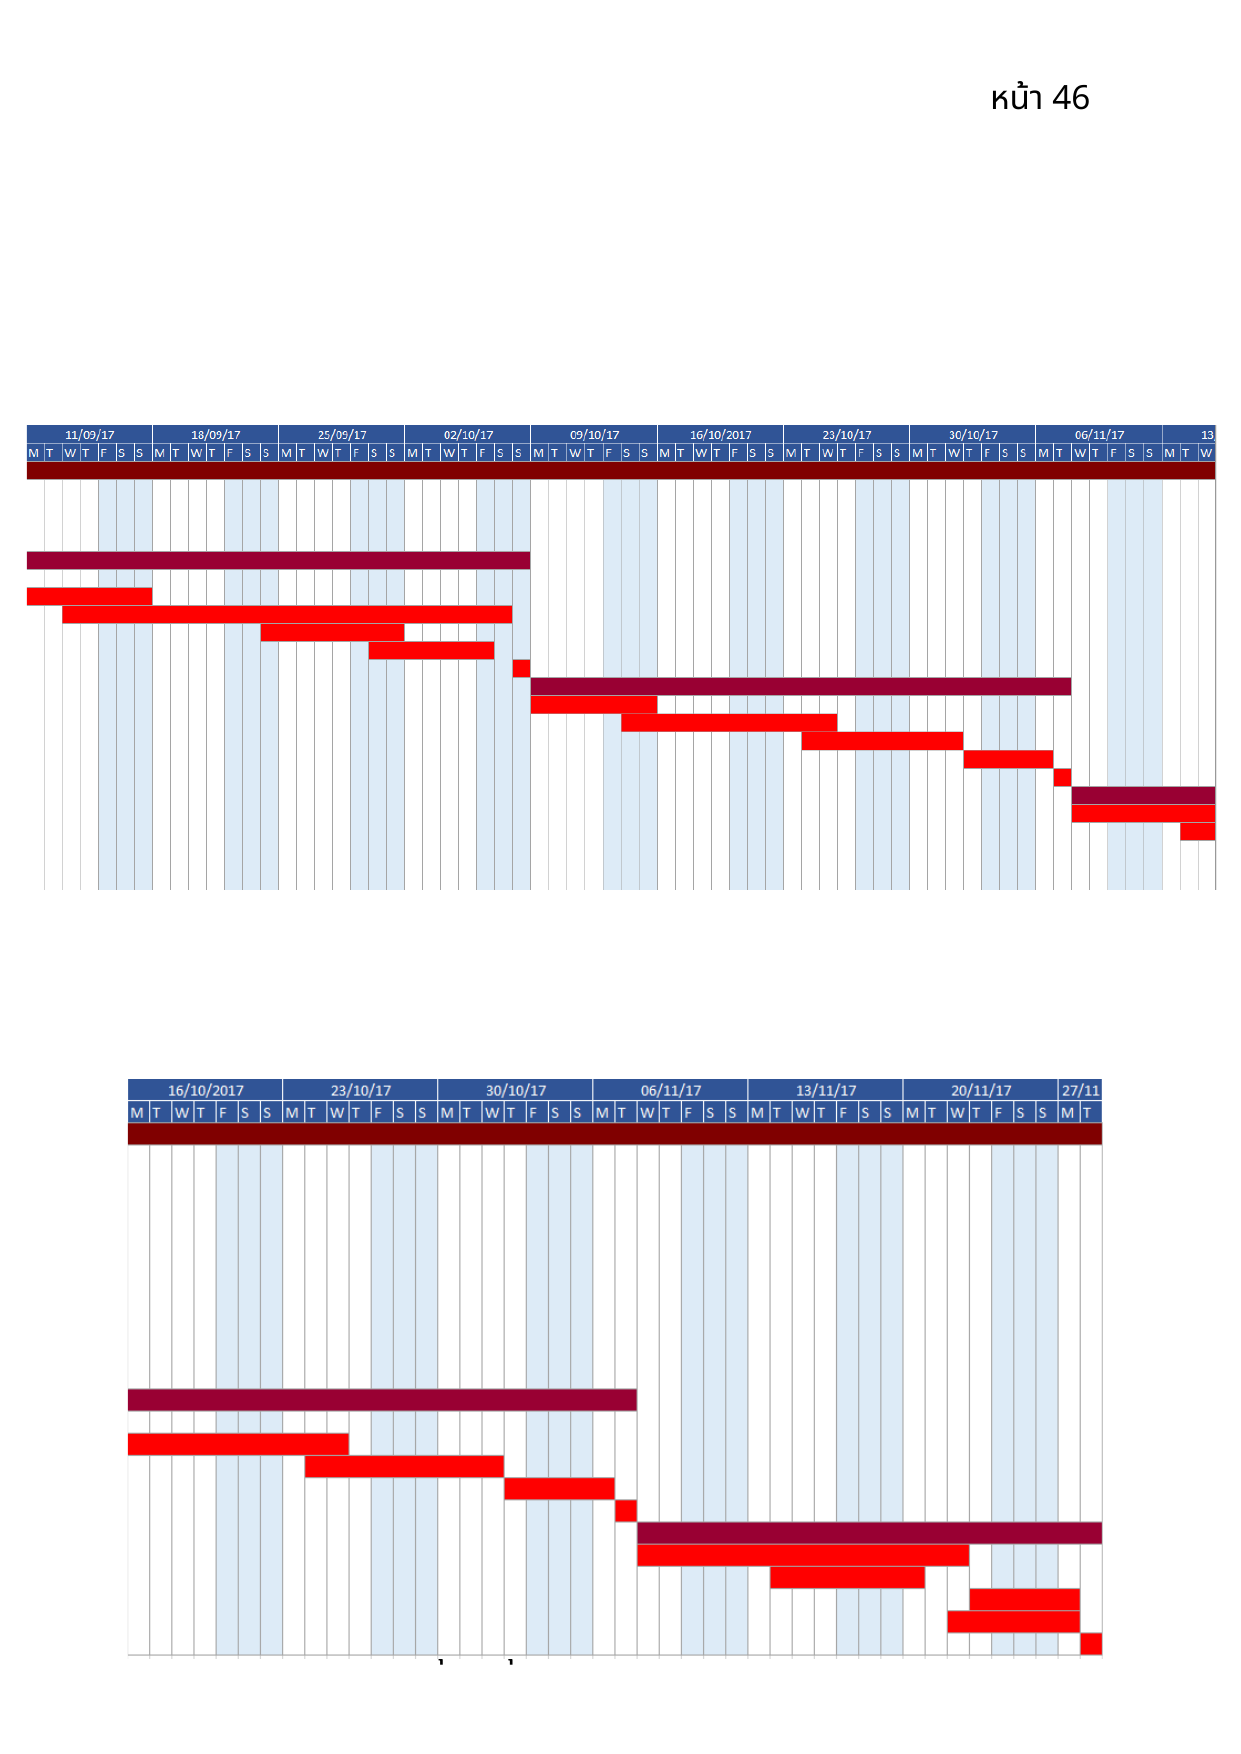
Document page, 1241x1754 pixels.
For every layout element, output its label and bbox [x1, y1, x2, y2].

picture [26, 425, 1217, 890]
picture [127, 1079, 1103, 1659]
